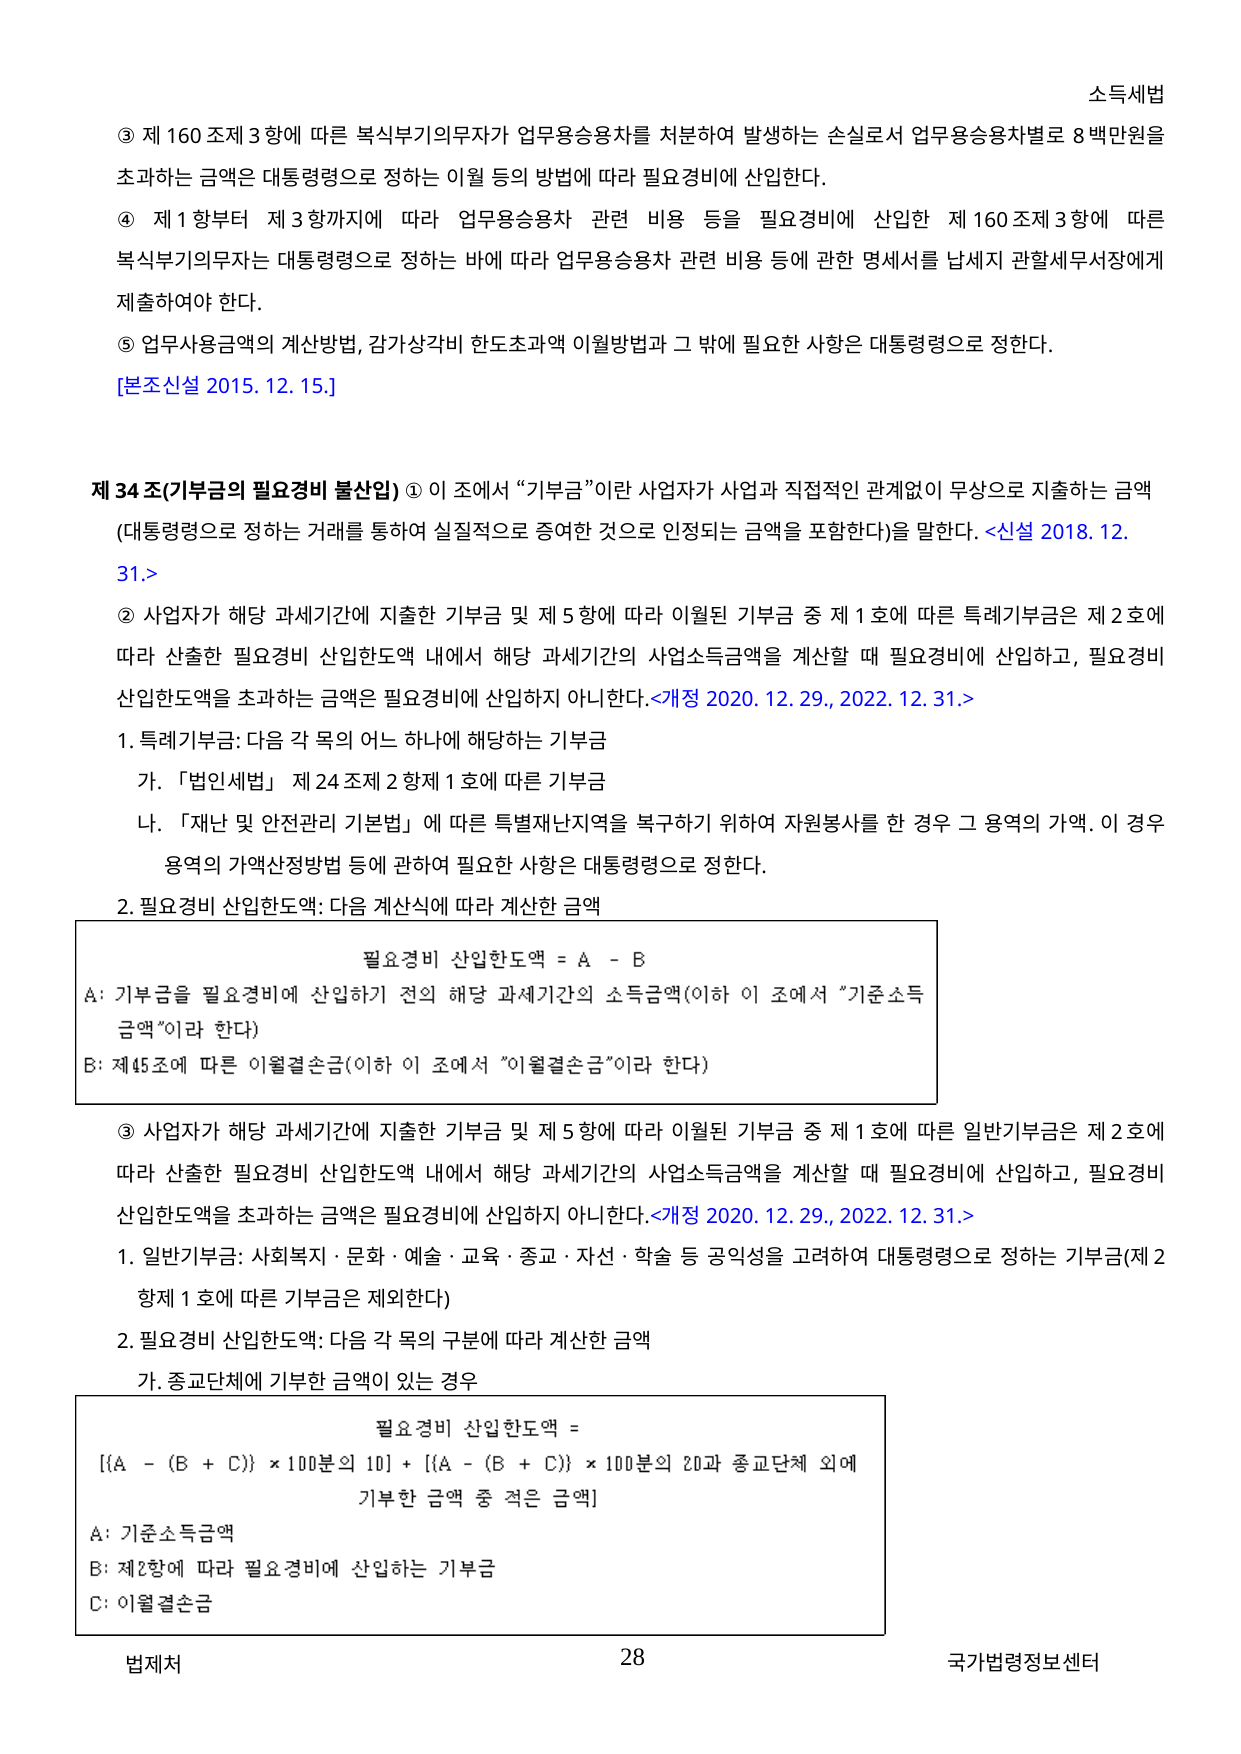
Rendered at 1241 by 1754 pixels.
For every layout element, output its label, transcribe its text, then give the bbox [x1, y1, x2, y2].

text 가. 「법인세법」 제24조제2항제1호에 따른 기부금 [137, 754, 1165, 796]
text 가. 종교단체에 기부한 금액이 있는 경우 [137, 1354, 1165, 1396]
text 제34조(기부금의 필요경비 불산입) ① 이 조에서 “기부금”이란 사업자가 사업과 직접적인 관계없이 무상으로 지출하는 금액(대통령령으로 정하는 거래를 통하여 실질적으로 증여한 것으로 인정되는 금액을 포함한다)을 말한다. <신설 2018. 12. 31.> [92, 462, 1165, 587]
text 2. 필요경비 산입한도액: 다음 각 목의 구분에 따라 계산한 금액 [117, 1313, 1165, 1354]
text ④ 제1항부터 제3항까지에 따라 업무용승용차 관련 비용 등을 필요경비에 산입한 제160조제3항에 따른 복식부기의무자는 대통령령으로 정하는 바에 따라 업무용승용차 관련 비용 등에 관한 명세서를 납세지 관할세무서장에게 제출하여야 한다. [117, 192, 1165, 317]
text 1. 일반기부금: 사회복지ㆍ문화ㆍ예술ㆍ교육ㆍ종교ㆍ자선ㆍ학술 등 공익성을 고려하여 대통령령으로 정하는 기부금(제2항제1호에 따른 기부금은 제외한다) [117, 1229, 1165, 1313]
text ③ 제160조제3항에 따른 복식부기의무자가 업무용승용차를 처분하여 발생하는 손실로서 업무용승용차별로 8백만원을 초과하는 금액은 대통령령으로 정하는 이월 등의 방법에 따라 필요경비에 산입한다. [117, 108, 1165, 192]
text ② 사업자가 해당 과세기간에 지출한 기부금 및 제5항에 따라 이월된 기부금 중 제1호에 따른 특례기부금은 제2호에 따라 산출한 필요경비 산입한도액 내에서 해당 과세기간의 사업소득금액을 계산할 때 필요경비에 산입하고, 필요경비 산입한도액을 초과하는 금액은 필요경비에 산입하지 아니한다.<개정 2020. 12. 29., 2022. 12. 31.> [117, 587, 1165, 712]
picture [75, 920, 938, 1105]
text 나. 「재난 및 안전관리 기본법」에 따른 특별재난지역을 복구하기 위하여 자원봉사를 한 경우 그 용역의 가액. 이 경우 용역의 가액산정방법 등에 관하여 필요한 사항은 대통령령으로 정한다. [137, 796, 1165, 879]
text 1. 특례기부금: 다음 각 목의 어느 하나에 해당하는 기부금 [117, 712, 1165, 754]
text ③ 사업자가 해당 과세기간에 지출한 기부금 및 제5항에 따라 이월된 기부금 중 제1호에 따른 일반기부금은 제2호에 따라 산출한 필요경비 산입한도액 내에서 해당 과세기간의 사업소득금액을 계산할 때 필요경비에 산입하고, 필요경비 산입한도액을 초과하는 금액은 필요경비에 산입하지 아니한다.<개정 2020. 12. 29., 2022. 12. 31.> [117, 1104, 1165, 1229]
picture [75, 1395, 886, 1636]
text ⑤ 업무사용금액의 계산방법, 감가상각비 한도초과액 이월방법과 그 밖에 필요한 사항은 대통령령으로 정한다. [117, 317, 1165, 358]
text 2. 필요경비 산입한도액: 다음 계산식에 따라 계산한 금액 [117, 879, 1165, 921]
text [본조신설 2015. 12. 15.] [117, 358, 1165, 400]
